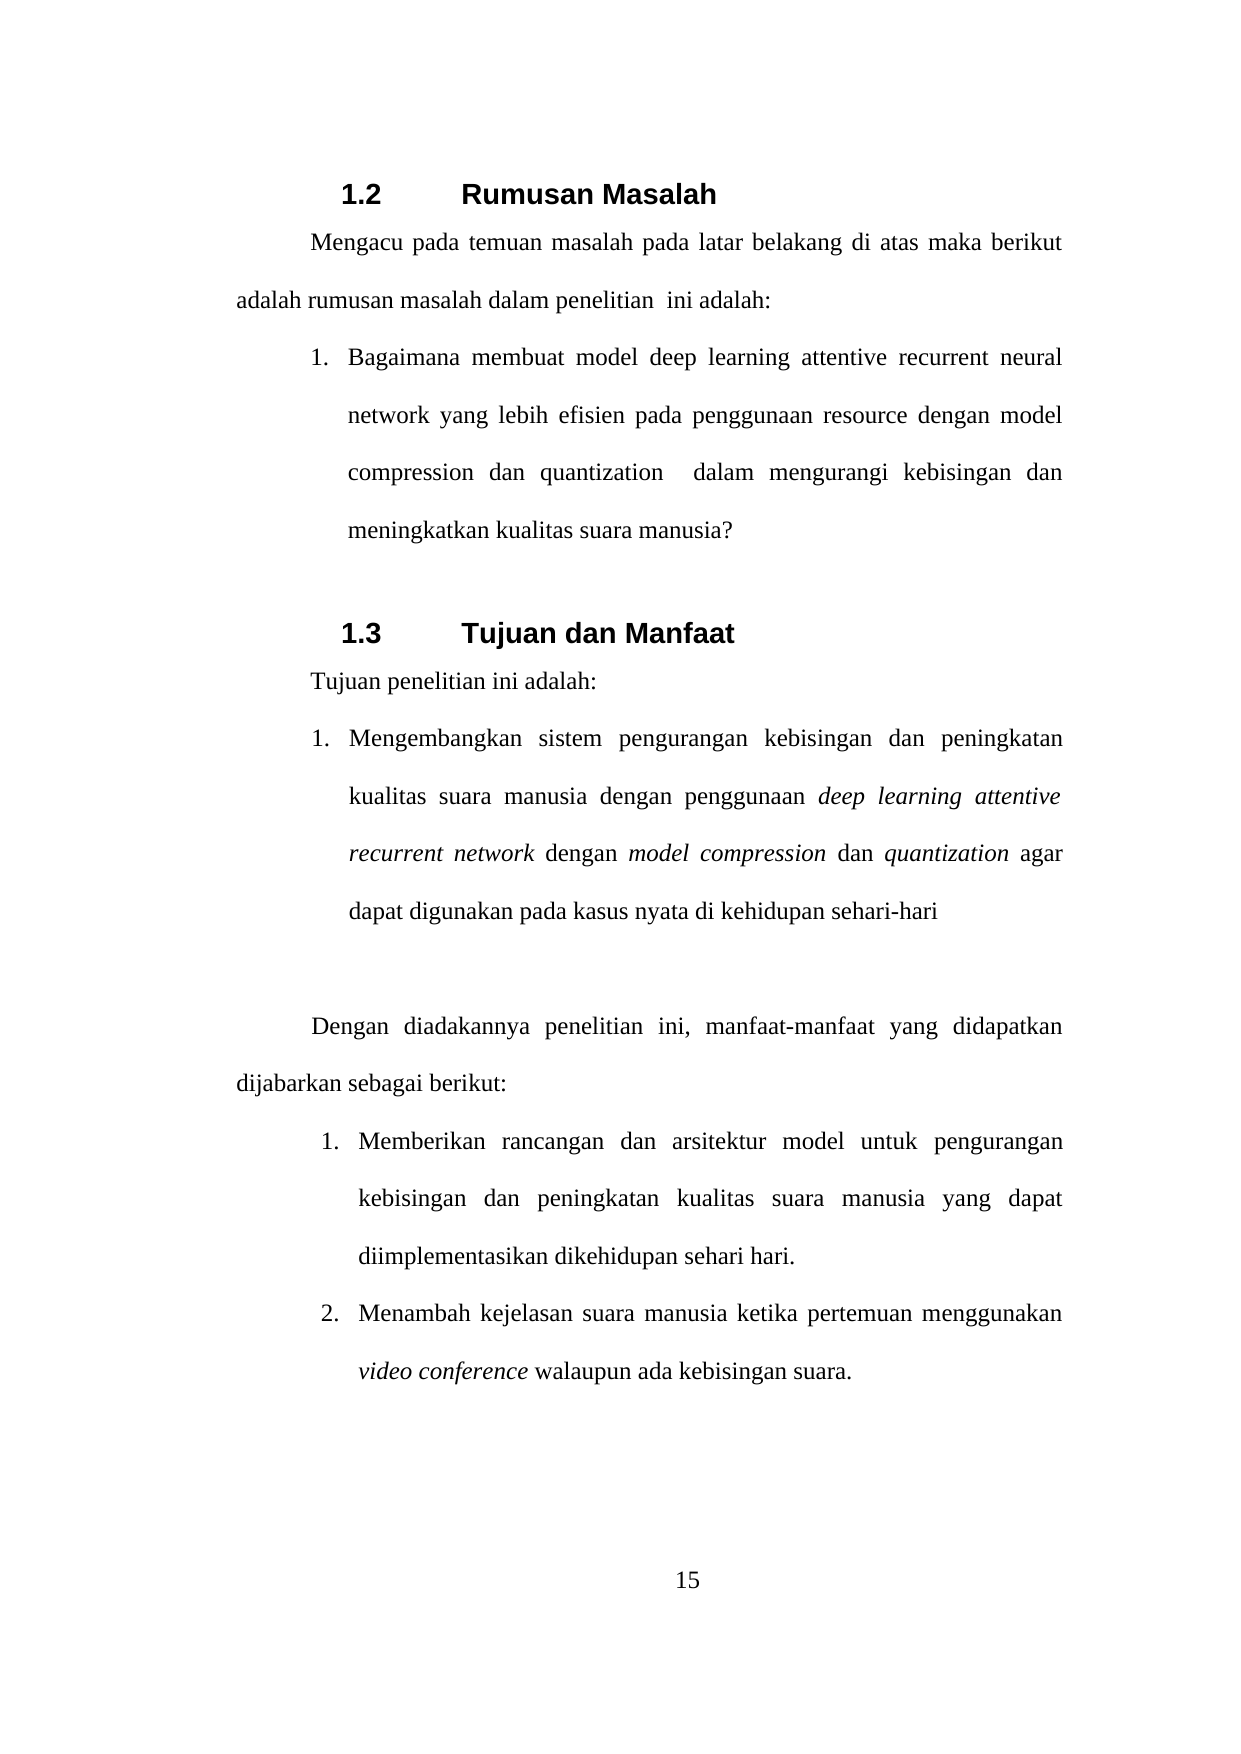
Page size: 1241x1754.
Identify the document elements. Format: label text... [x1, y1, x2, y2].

subtitle Tujuan dan Manfaat [266, 616, 1063, 649]
list Memberikan rancangan dan arsitektur model untuk pengurangan kebisingan dan peningkatan kualitas suara manusia yang dapat diimplementasikan dikehidupan sehari hari. [321, 1126, 1063, 1270]
list Mengacu pada temuan masalah pada latar belakang di atas maka berikut adalah rumusan masalah dalam penelitian ini adalah: [236, 227, 1063, 314]
subtitle Rumusan Masalah [266, 177, 1063, 211]
list Bagaimana membuat model deep learning attentive recurrent neural network yang lebih efisien pada penggunaan resource dengan model compression dan quantization dalam mengurangi kebisingan dan meningkatkan kualitas suara manusia? [310, 342, 1063, 544]
text Dengan diadakannya penelitian ini, manfaat-manfaat yang didapatkan dijabarkan sebagai berikut: [236, 1011, 1063, 1097]
list Menambah kejelasan suara manusia ketika pertemuan menggunakan video conference walaupun ada kebisingan suara. [321, 1298, 1063, 1385]
list Tujuan penelitian ini adalah: [274, 666, 1063, 695]
list Mengembangkan sistem pengurangan kebisingan dan peningkatan kualitas suara manusia dengan penggunaan deep learning attentive recurrent network dengan model compression dan quantization agar dapat digunakan pada kasus nyata di kehidupan sehari-hari [311, 723, 1063, 925]
